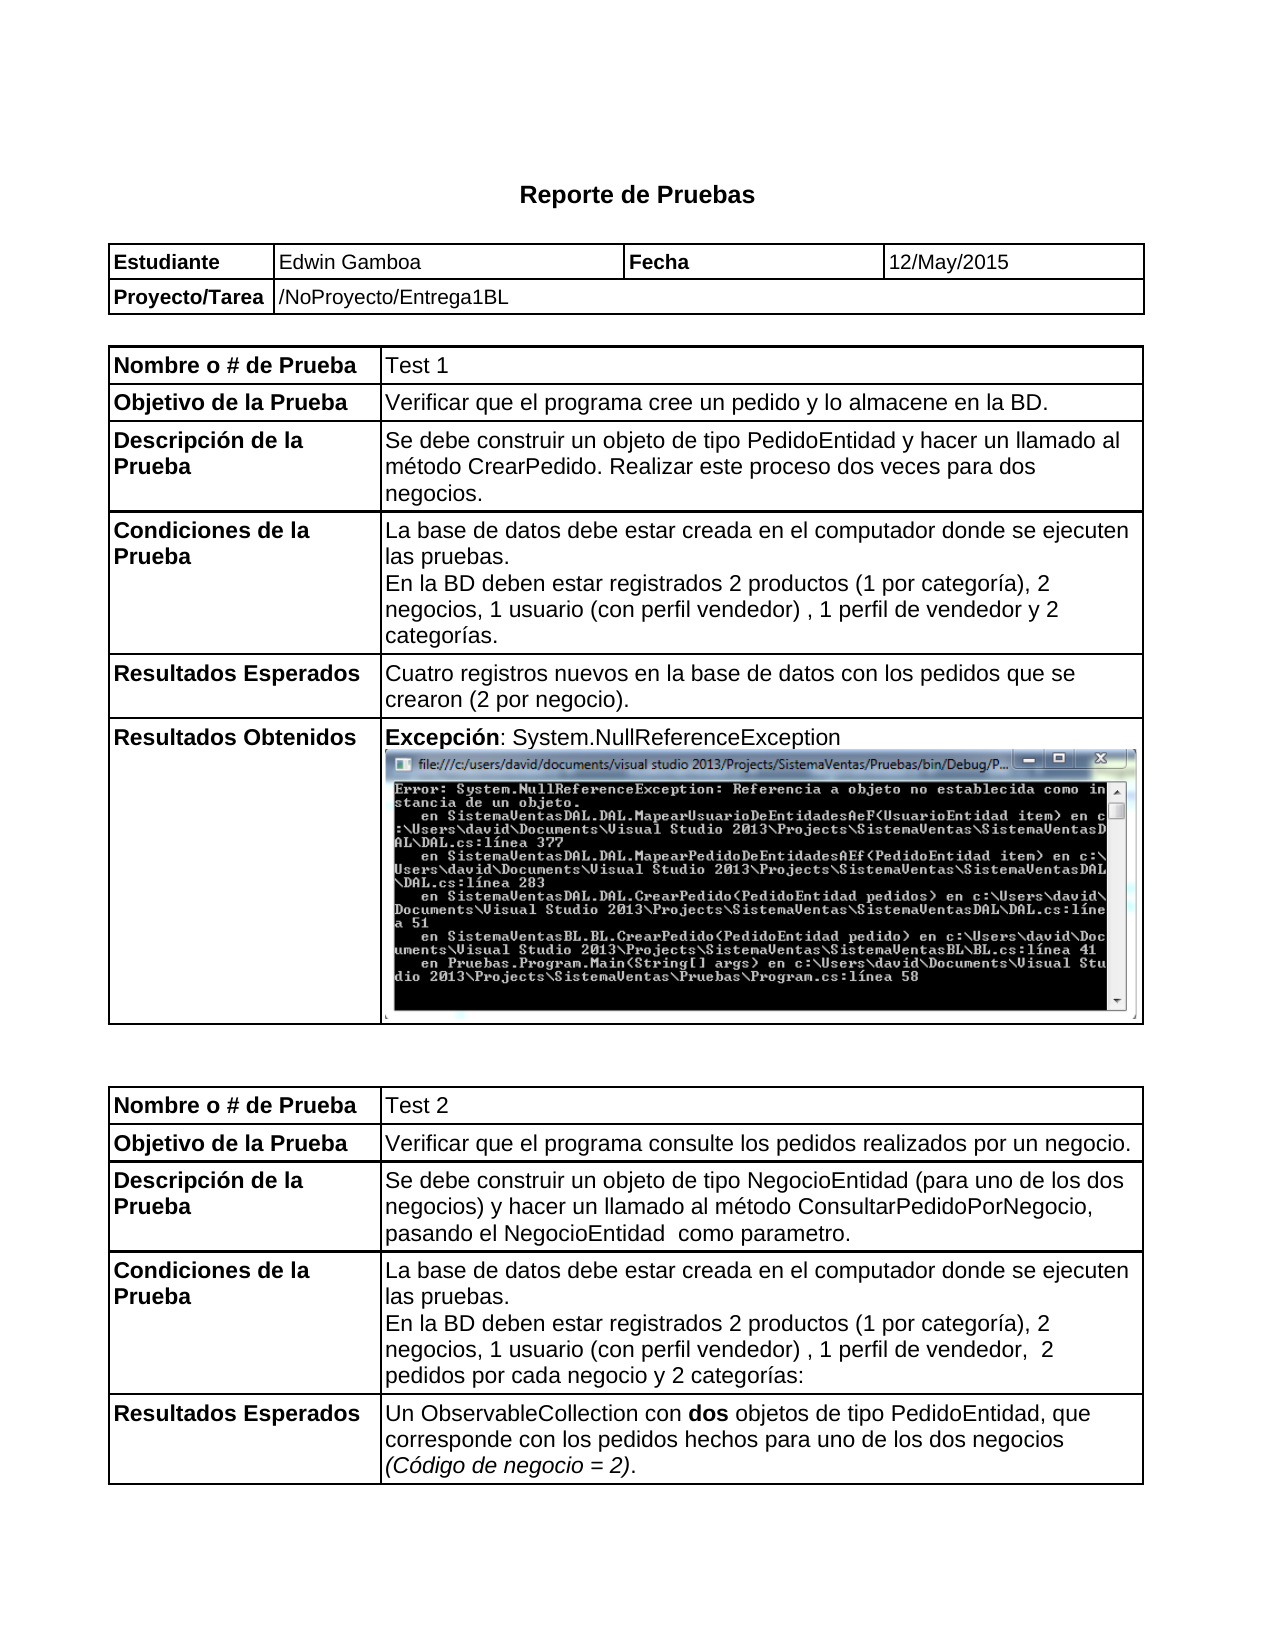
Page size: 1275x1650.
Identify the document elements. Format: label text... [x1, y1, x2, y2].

table_header Estudiante [110, 245, 273, 278]
table_cell Condiciones de la Prueba [110, 1253, 380, 1393]
table_cell Proyecto/Tarea [110, 280, 273, 313]
table_cell Objetivo de la Prueba [110, 1125, 380, 1160]
table_cell Verificar que el programa consulte los pedidos realizados por un negocio. [382, 1125, 1142, 1160]
table_cell La base de datos debe estar creada en el computador donde se ejecuten las pruebas. En la BD deben estar registrados 2 productos (1 por categoría), 2 negocios, 1 usuario (con perfil vendedor) , 1 perfil de vendedor, 2 pedidos por cada negocio y 2 categorías: [382, 1253, 1142, 1393]
table_cell Descripción de la Prueba [110, 422, 380, 510]
table_header Edwin Gamboa [275, 245, 623, 278]
table_cell Cuatro registros nuevos en la base de datos con los pedidos que se crearon (2 por negocio). [382, 655, 1142, 717]
table_cell Descripción de la Prueba [110, 1163, 380, 1250]
table_cell Resultados Obtenidos [110, 719, 380, 1023]
table_cell Se debe construir un objeto de tipo NegocioEntidad (para uno de los dos negocios) y hacer un llamado al método ConsultarPedidoPorNegocio, pasando el NegocioEntidad como parametro. [382, 1163, 1142, 1250]
table_cell Resultados Esperados [110, 655, 380, 717]
table_cell /NoProyecto/Entrega1BL [275, 280, 1143, 313]
table_cell Resultados Esperados [110, 1395, 380, 1483]
table_cell Condiciones de la Prueba [110, 513, 380, 653]
table_cell Excepción: System.NullReferenceException [382, 719, 1142, 1023]
table_cell Se debe construir un objeto de tipo PedidoEntidad y hacer un llamado al método CrearPedido. Realizar este proceso dos veces para dos negocios. [382, 422, 1142, 510]
table_header 12/May/2015 [885, 245, 1143, 278]
text Reporte de Pruebas [120, 180, 1155, 209]
table_cell Verificar que el programa cree un pedido y lo almacene en la BD. [382, 385, 1142, 420]
table_header Nombre o # de Prueba [110, 348, 380, 383]
table_header Test 2 [382, 1088, 1142, 1123]
table_cell Un ObservableCollection con dos objetos de tipo PedidoEntidad, que corresponde con los pedidos hechos para uno de los dos negocios (Código de negocio = 2). [382, 1395, 1142, 1483]
table_header Nombre o # de Prueba [110, 1088, 380, 1123]
picture [385, 749, 1137, 1019]
table_header Test 1 [382, 348, 1142, 383]
table_cell La base de datos debe estar creada en el computador donde se ejecuten las pruebas. En la BD deben estar registrados 2 productos (1 por categoría), 2 negocios, 1 usuario (con perfil vendedor) , 1 perfil de vendedor y 2 categorías. [382, 513, 1142, 653]
table_cell Objetivo de la Prueba [110, 385, 380, 420]
table_header Fecha [625, 245, 883, 278]
